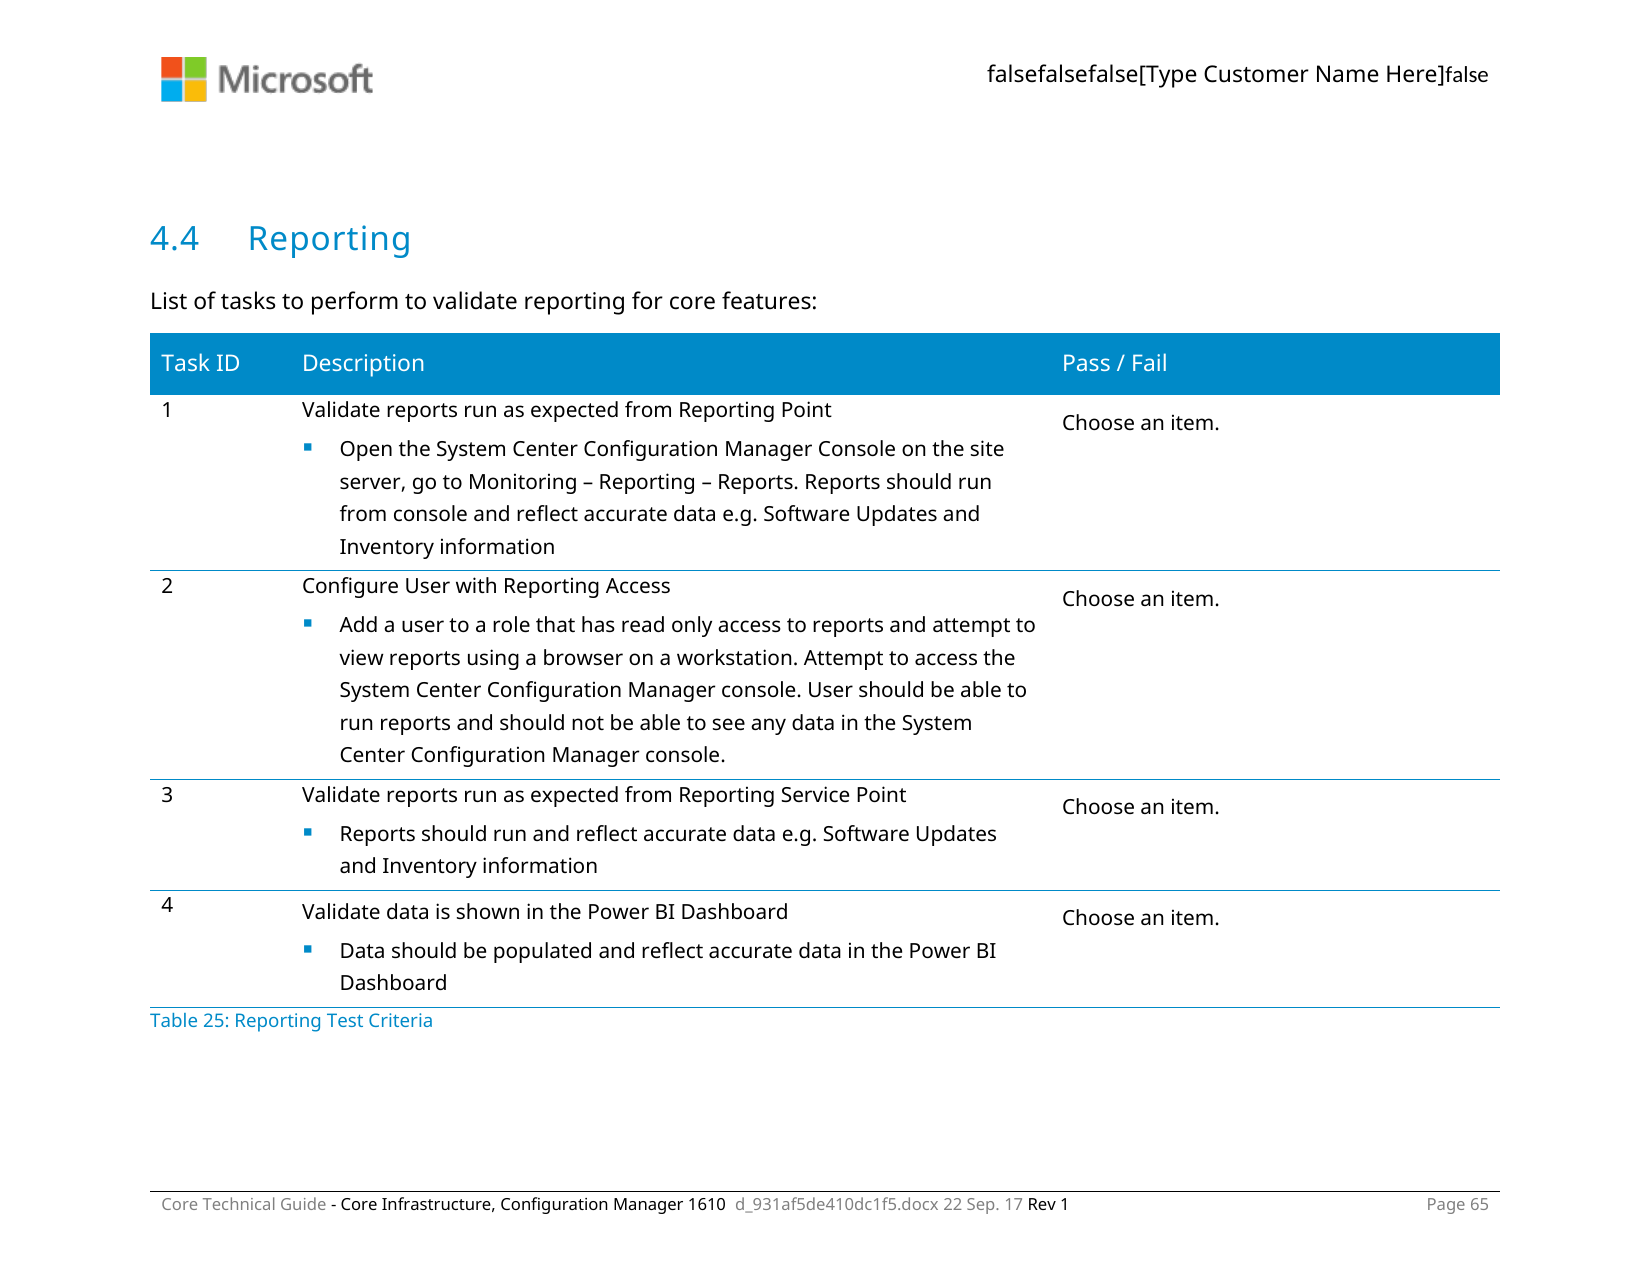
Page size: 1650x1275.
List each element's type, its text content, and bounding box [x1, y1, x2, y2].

table_header Pass / Fail [1051, 334, 1500, 394]
table_header Task ID [150, 334, 291, 394]
picture [161, 57, 374, 103]
table_cell 1 [150, 395, 291, 570]
table_header Description [291, 334, 1051, 394]
table_cell Validate reports run as expected from Reporting Service Point Reports should run and reflect accurate data e.g. Software Updates and Inventory information [291, 780, 1051, 889]
table_cell 4 [150, 891, 291, 1007]
text Table 25: Reporting Test Criteria [150, 1008, 1500, 1033]
subtitle Reporting [150, 214, 1500, 260]
table_cell 2 [150, 571, 291, 779]
table_cell Validate reports run as expected from Reporting Point Open the System Center Configuration Manager Console on the site server, go to Monitoring – Reporting – Reports. Reports should run from console and reflect accurate data e.g. Software Updates and Inventory information [291, 395, 1051, 570]
table_cell Validate data is shown in the Power BI Dashboard Data should be populated and reflect accurate data in the Power BI Dashboard [291, 891, 1051, 1007]
text List of tasks to perform to validate reporting for core features: [150, 285, 1500, 316]
table_cell 3 [150, 780, 291, 889]
table_cell Configure User with Reporting Access Add a user to a role that has read only access to reports and attempt to view reports using a browser on a workstation. Attempt to access the System Center Configuration Manager console. User should be able to run reports and should not be able to see any data in the System Center Configuration Manager console. [291, 571, 1051, 779]
